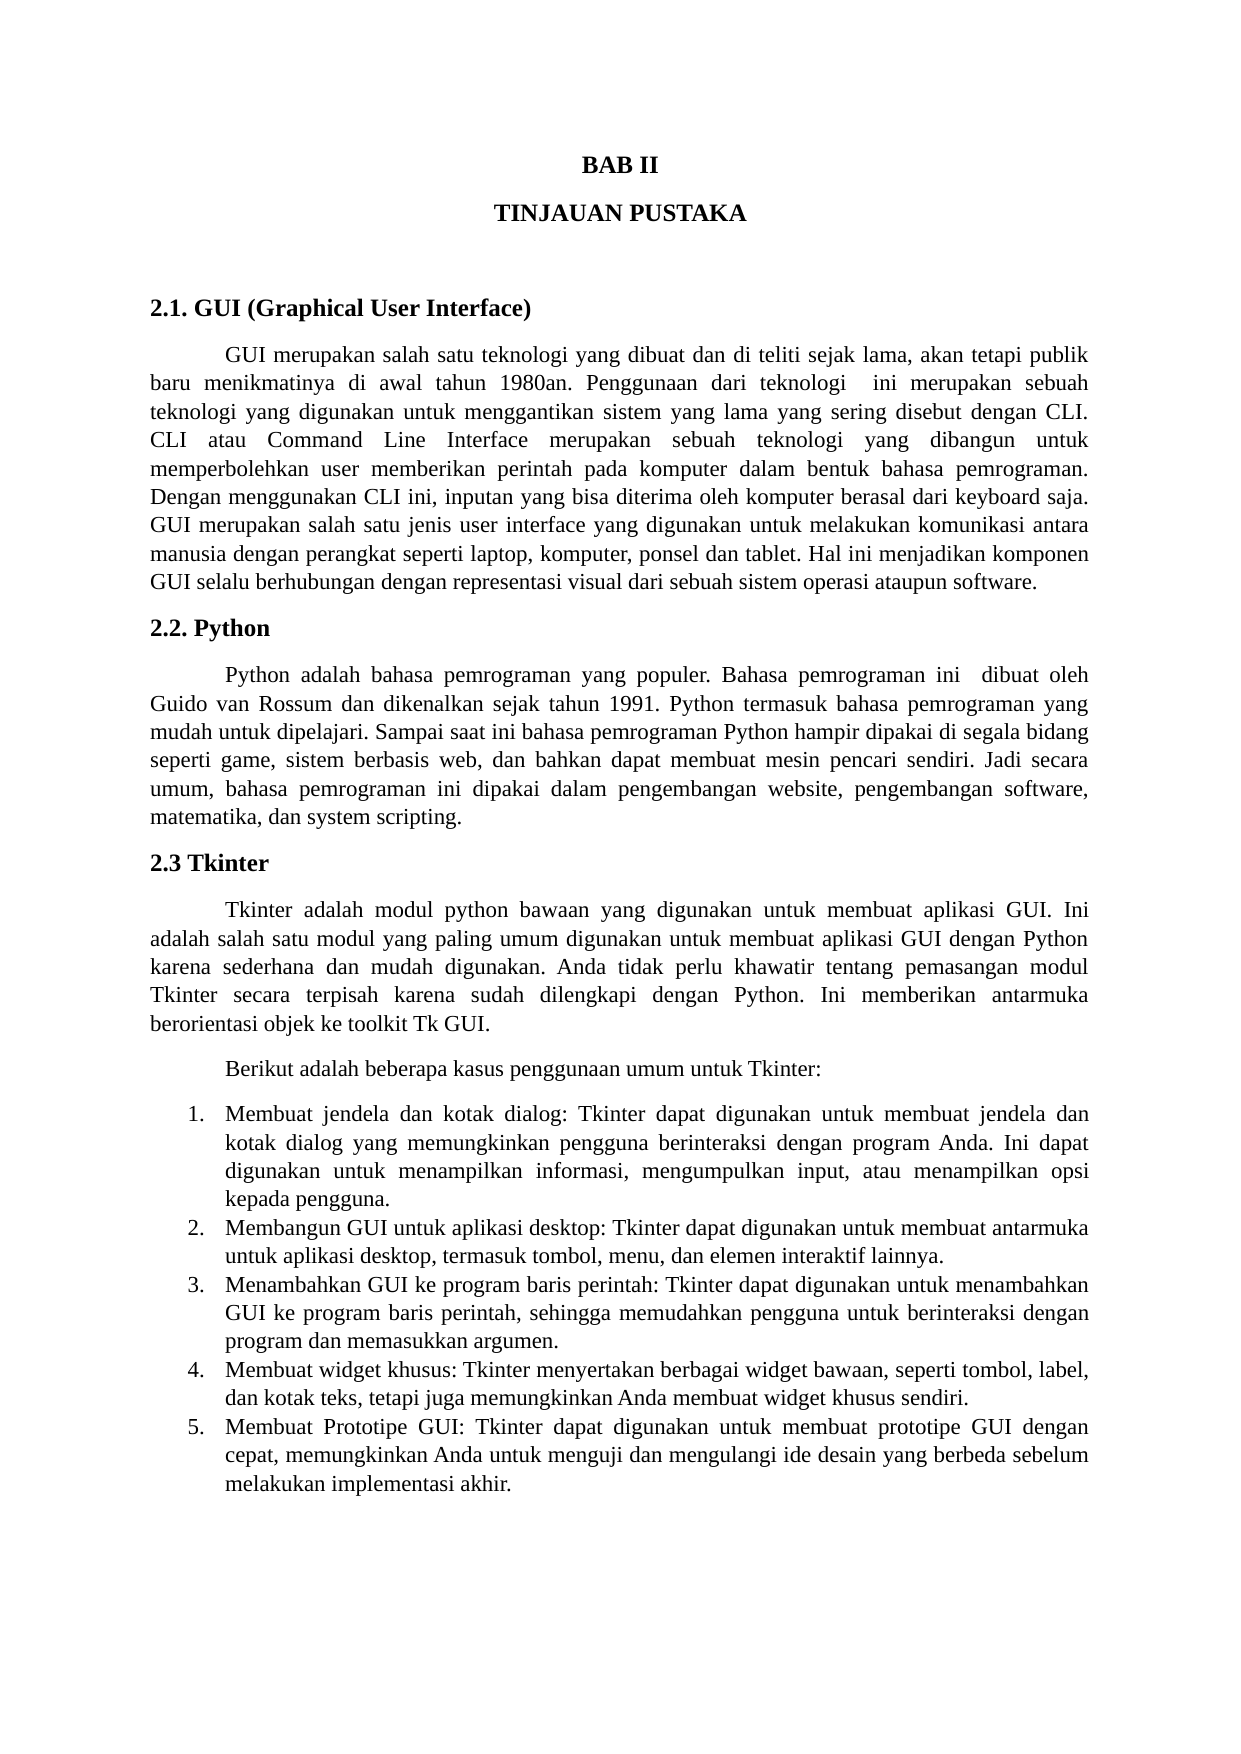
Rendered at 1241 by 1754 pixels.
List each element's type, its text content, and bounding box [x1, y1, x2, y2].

text TINJAUAN PUSTAKA [150, 198, 1090, 226]
list Membuat jendela dan kotak dialog: Tkinter dapat digunakan untuk membuat jendela dan kotak dialog yang memungkinkan pengguna berinteraksi dengan program Anda. Ini dapat digunakan untuk menampilkan informasi, mengumpulkan input, atau menampilkan opsi kepada pengguna. [187, 1100, 1090, 1212]
list Membuat Prototipe GUI: Tkinter dapat digunakan untuk membuat prototipe GUI dengan cepat, memungkinkan Anda untuk menguji dan mengulangi ide desain yang berbeda sebelum melakukan implementasi akhir. [187, 1413, 1090, 1496]
list Menambahkan GUI ke program baris perintah: Tkinter dapat digunakan untuk menambahkan GUI ke program baris perintah, sehingga memudahkan pengguna untuk berinteraksi dengan program dan memasukkan argumen. [187, 1271, 1090, 1354]
text GUI merupakan salah satu teknologi yang dibuat dan di teliti sejak lama, akan tetapi publik baru menikmatinya di awal tahun 1980an. Penggunaan dari teknologi ini merupakan sebuah teknologi yang digunakan untuk menggantikan sistem yang lama yang sering disebut dengan CLI. CLI atau Command Line Interface merupakan sebuah teknologi yang dibangun untuk memperbolehkan user memberikan perintah pada komputer dalam bentuk bahasa pemrograman. Dengan menggunakan CLI ini, inputan yang bisa diterima oleh komputer berasal dari keyboard saja. GUI merupakan salah satu jenis user interface yang digunakan untuk melakukan komunikasi antara manusia dengan perangkat seperti laptop, komputer, ponsel dan tablet. Hal ini menjadikan komponen GUI selalu berhubungan dengan representasi visual dari sebuah sistem operasi ataupun software. [150, 341, 1090, 595]
list Membangun GUI untuk aplikasi desktop: Tkinter dapat digunakan untuk membuat antarmuka untuk aplikasi desktop, termasuk tombol, menu, dan elemen interaktif lainnya. [187, 1214, 1090, 1269]
text Tkinter adalah modul python bawaan yang digunakan untuk membuat aplikasi GUI. Ini adalah salah satu modul yang paling umum digunakan untuk membuat aplikasi GUI dengan Python karena sederhana dan mudah digunakan. Anda tidak perlu khawatir tentang pemasangan modul Tkinter secara terpisah karena sudah dilengkapi dengan Python. Ini memberikan antarmuka berorientasi objek ke toolkit Tk GUI. [150, 896, 1090, 1036]
text Berikut adalah beberapa kasus penggunaan umum untuk Tkinter: [150, 1055, 1090, 1081]
text BAB II [150, 150, 1090, 179]
text Python adalah bahasa pemrograman yang populer. Bahasa pemrograman ini dibuat oleh Guido van Rossum dan dikenalkan sejak tahun 1991. Python termasuk bahasa pemrograman yang mudah untuk dipelajari. Sampai saat ini bahasa pemrograman Python hampir dipakai di segala bidang seperti game, sistem berbasis web, dan bahkan dapat membuat mesin pencari sendiri. Jadi secara umum, bahasa pemrograman ini dipakai dalam pengembangan website, pengembangan software, matematika, dan system scripting. [150, 661, 1090, 830]
text 2.1. GUI (Graphical User Interface) [150, 293, 1090, 322]
text 2.3 Tkinter [150, 848, 1090, 877]
text 2.2. Python [150, 613, 1090, 642]
list Membuat widget khusus: Tkinter menyertakan berbagai widget bawaan, seperti tombol, label, dan kotak teks, tetapi juga memungkinkan Anda membuat widget khusus sendiri. [187, 1356, 1090, 1411]
